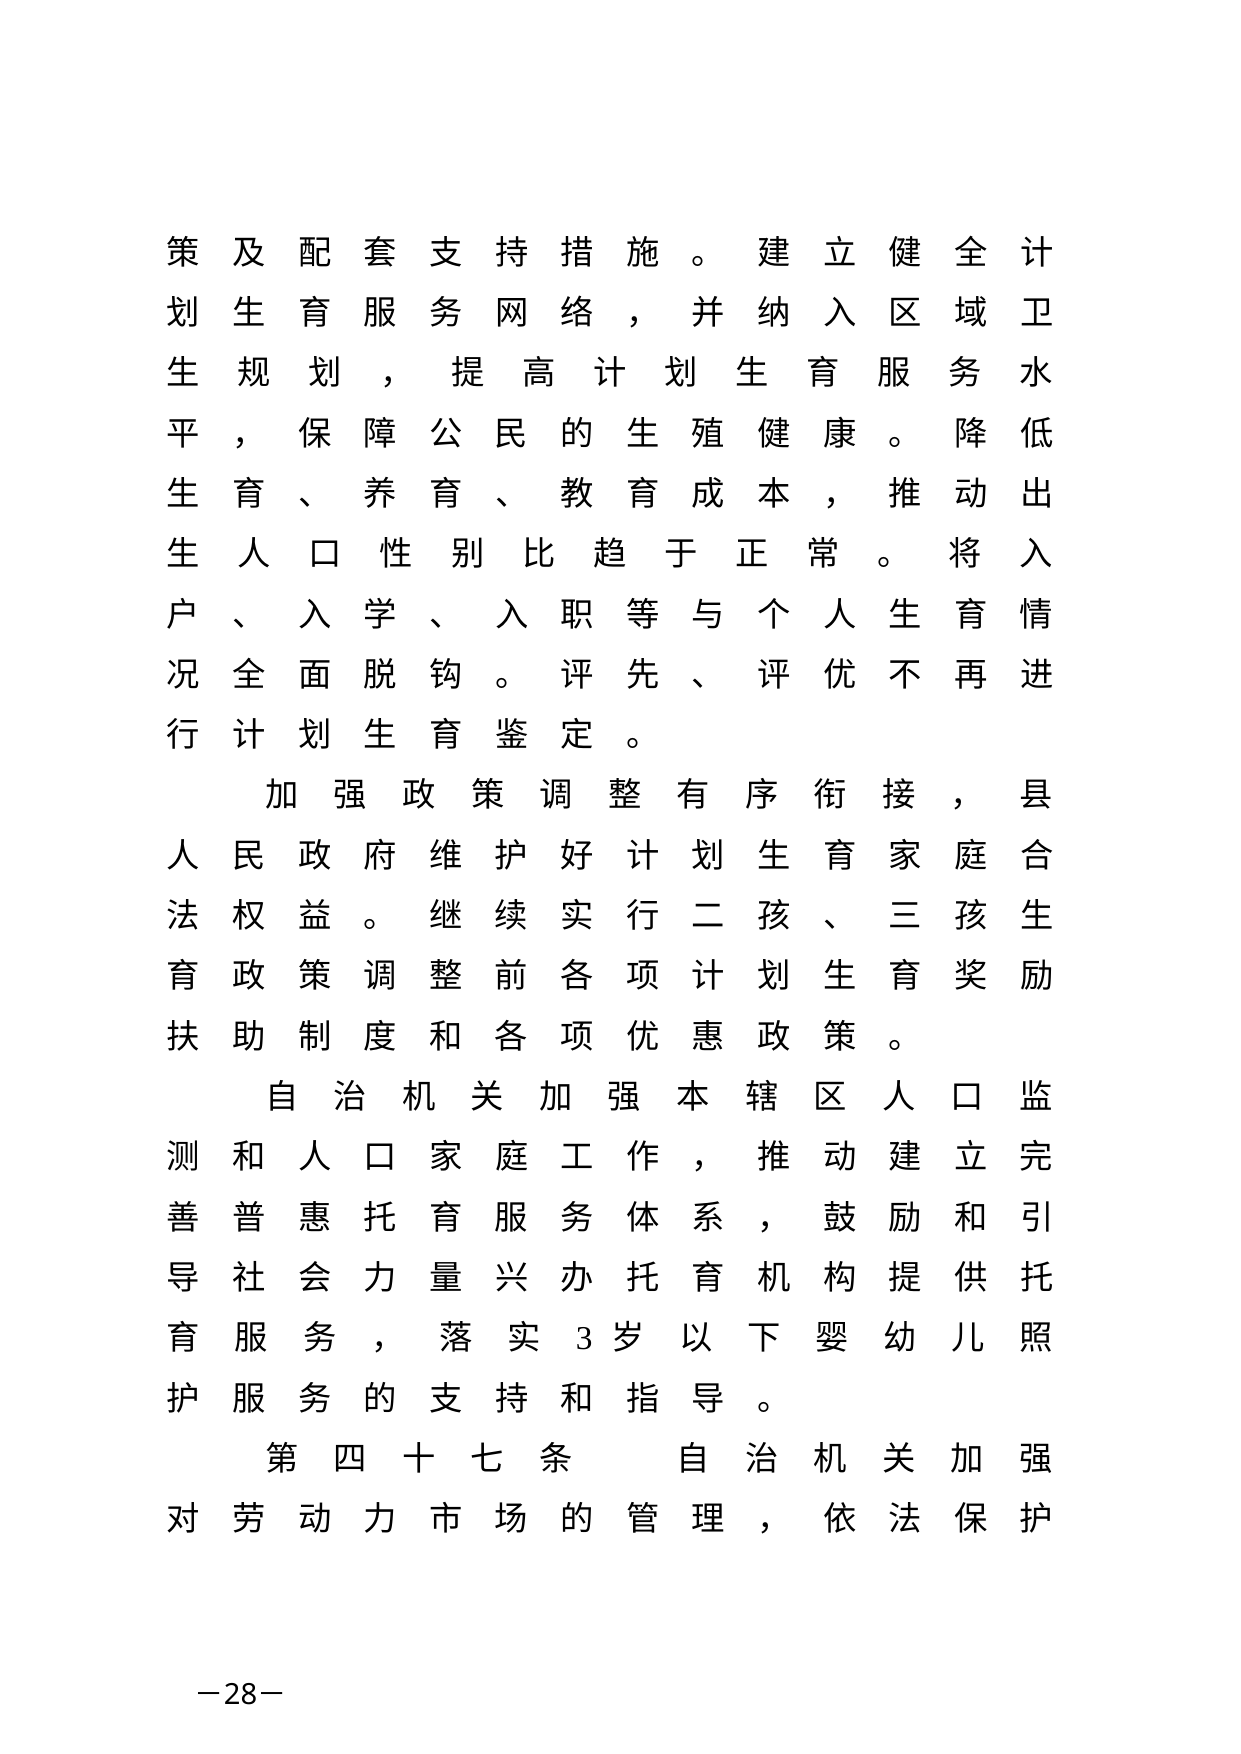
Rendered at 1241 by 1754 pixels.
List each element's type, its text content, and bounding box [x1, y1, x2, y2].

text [167, 1426, 1085, 1546]
text 加强政策调整有序衔接，县人民政府维护好计划生育家庭合法权益。继续实行二孩、三孩生育政策调整前各项计划生育奖励扶助制度和各项优惠政策。 [167, 762, 1085, 1064]
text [167, 219, 1085, 762]
text 自治机关加强本辖区人口监测和人口家庭工作，推动建立完善普惠托育服务体系，鼓励和引导社会力量兴办托育机构提供托育服务，落实3岁以下婴幼儿照护服务的支持和指导。 [167, 1064, 1085, 1426]
